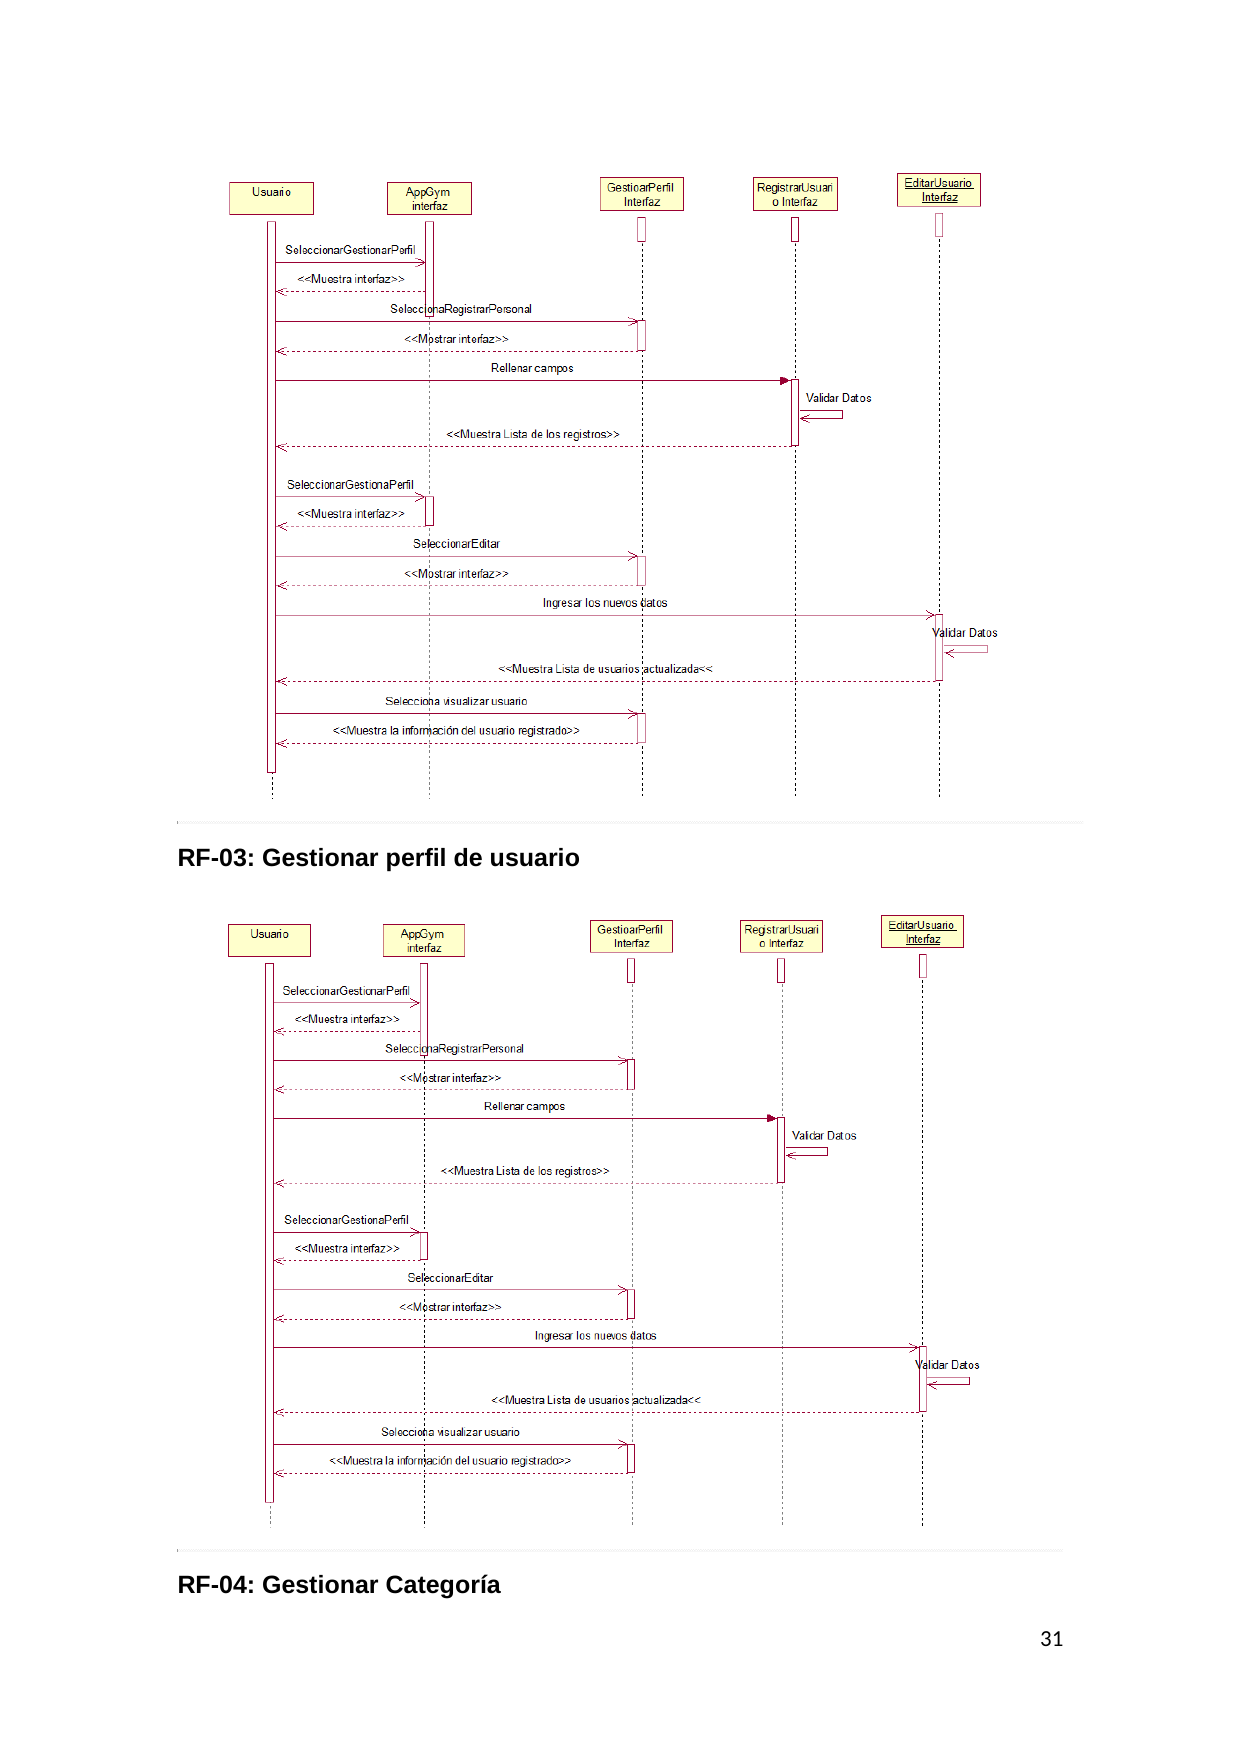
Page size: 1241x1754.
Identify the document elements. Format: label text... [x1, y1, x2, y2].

text RF-04: Gestionar Categoría [177, 1571, 1063, 1599]
picture [177, 147, 1084, 824]
text RF-03: Gestionar perfil de usuario [177, 843, 1063, 872]
picture [177, 890, 1063, 1552]
